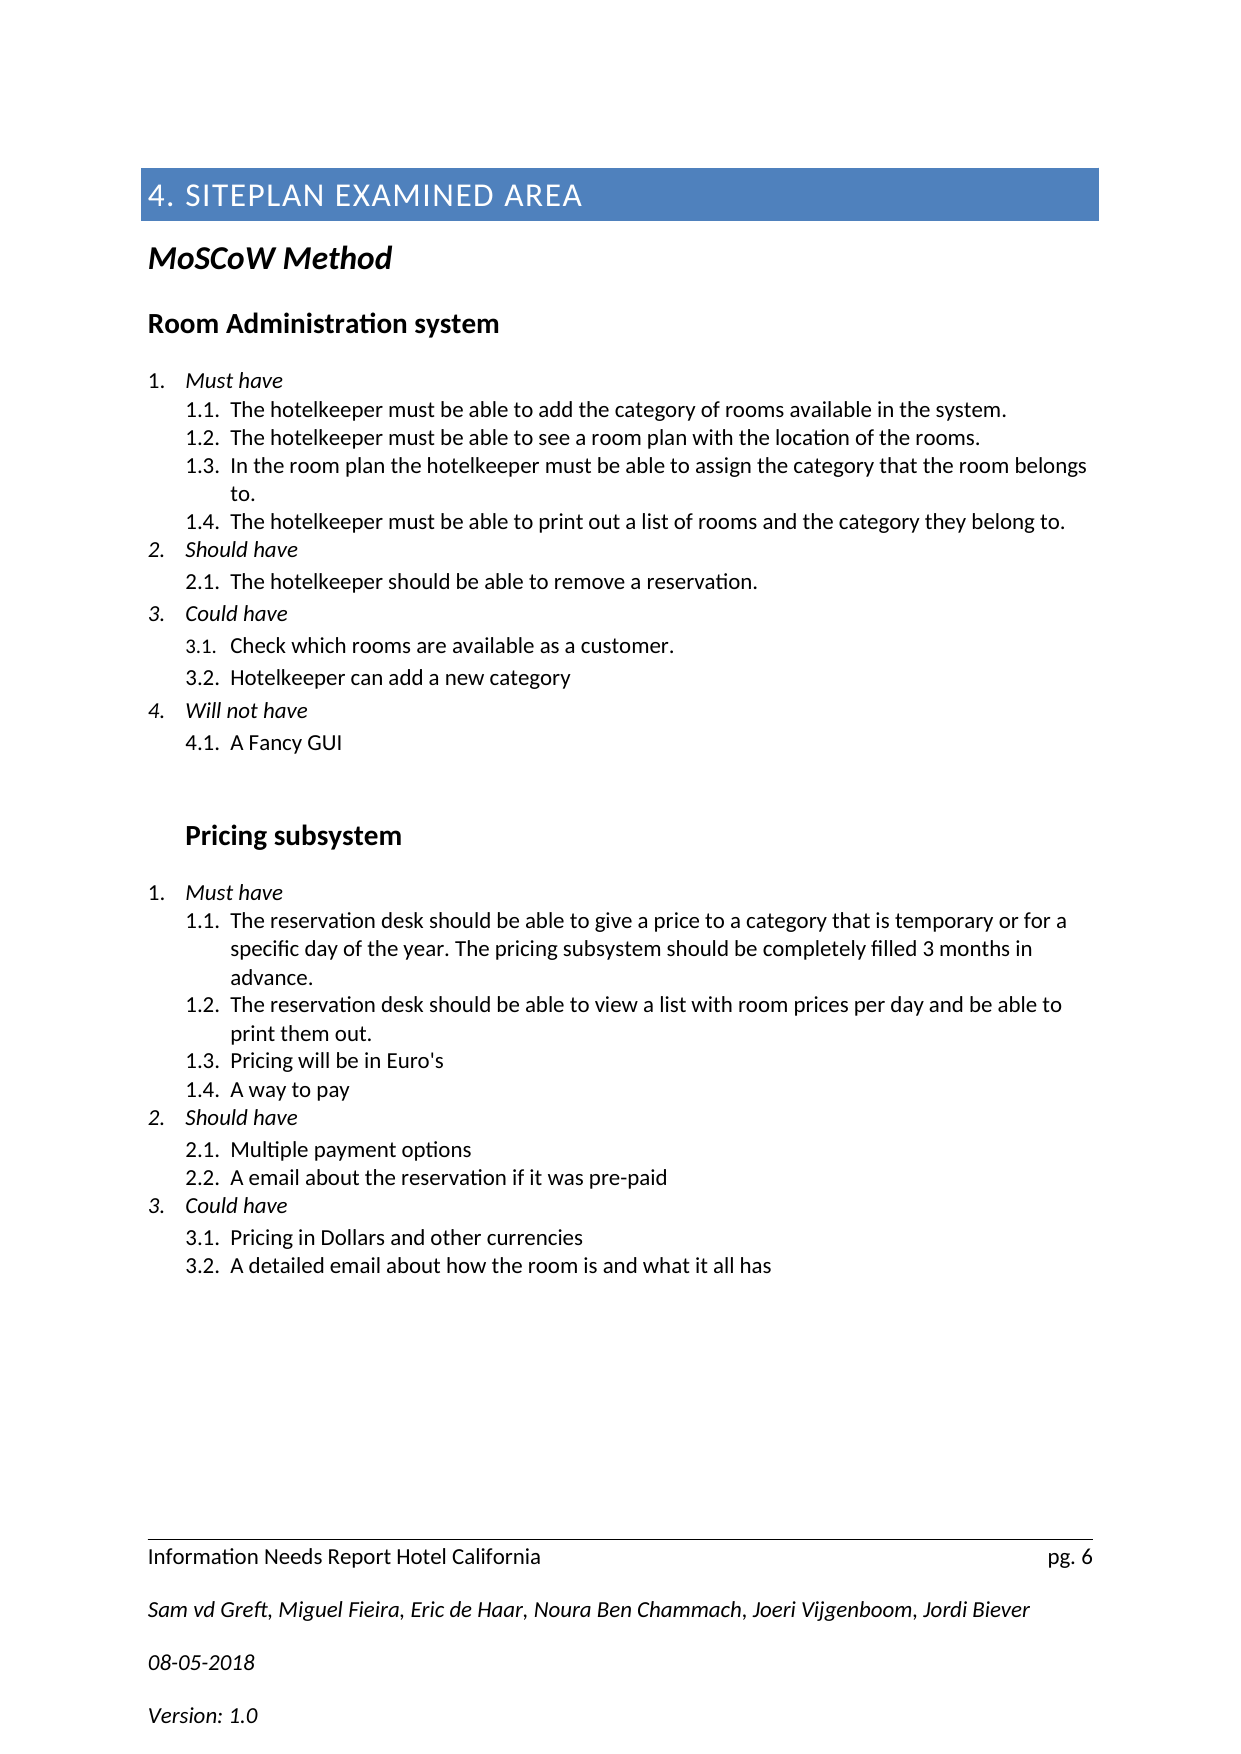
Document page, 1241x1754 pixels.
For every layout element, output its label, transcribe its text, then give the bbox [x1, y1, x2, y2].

list The hotelkeeper must be able to print out a list of rooms and the category they belong to. [185, 507, 1093, 535]
list The reservation desk should be able to view a list with room prices per day and be able to print them out. [185, 991, 1093, 1047]
list Check which rooms are available as a customer. [185, 631, 1093, 659]
list In the room plan the hotelkeeper must be able to assign the category that the room belongs to. [185, 451, 1093, 507]
list Hotelkeeper can add a new category [185, 663, 1093, 692]
list A Fancy GUI [185, 728, 1093, 756]
list The hotelkeeper must be able to add the category of rooms available in the system. [185, 395, 1093, 423]
list Could have [148, 599, 1093, 627]
list A email about the reservation if it was pre-paid [185, 1163, 1093, 1191]
text Room Administration system [148, 305, 1093, 341]
list A way to pay [185, 1075, 1093, 1103]
subtitle 4. Siteplan Examined Area [148, 174, 1093, 214]
list A detailed email about how the room is and what it all has [185, 1251, 1093, 1279]
list Should have [148, 1103, 1093, 1131]
list Multiple payment options [185, 1135, 1093, 1163]
list Must have [148, 878, 1093, 907]
list Pricing will be in Euro's [185, 1047, 1093, 1075]
list The hotelkeeper must be able to see a room plan with the location of the rooms. [185, 423, 1093, 451]
list Will not have [148, 696, 1093, 724]
list Should have [148, 535, 1093, 563]
text Pricing subsystem [185, 781, 1093, 852]
list Could have [148, 1191, 1093, 1219]
list Pricing in Dollars and other currencies [185, 1223, 1093, 1251]
list The reservation desk should be able to give a price to a category that is temporary or for a specific day of the year. The pricing subsystem should be completely filled 3 months in advance. [185, 907, 1093, 991]
list Must have [148, 367, 1093, 395]
list The hotelkeeper should be able to remove a reservation. [185, 567, 1093, 595]
text MoSCoW Method [148, 237, 1093, 278]
